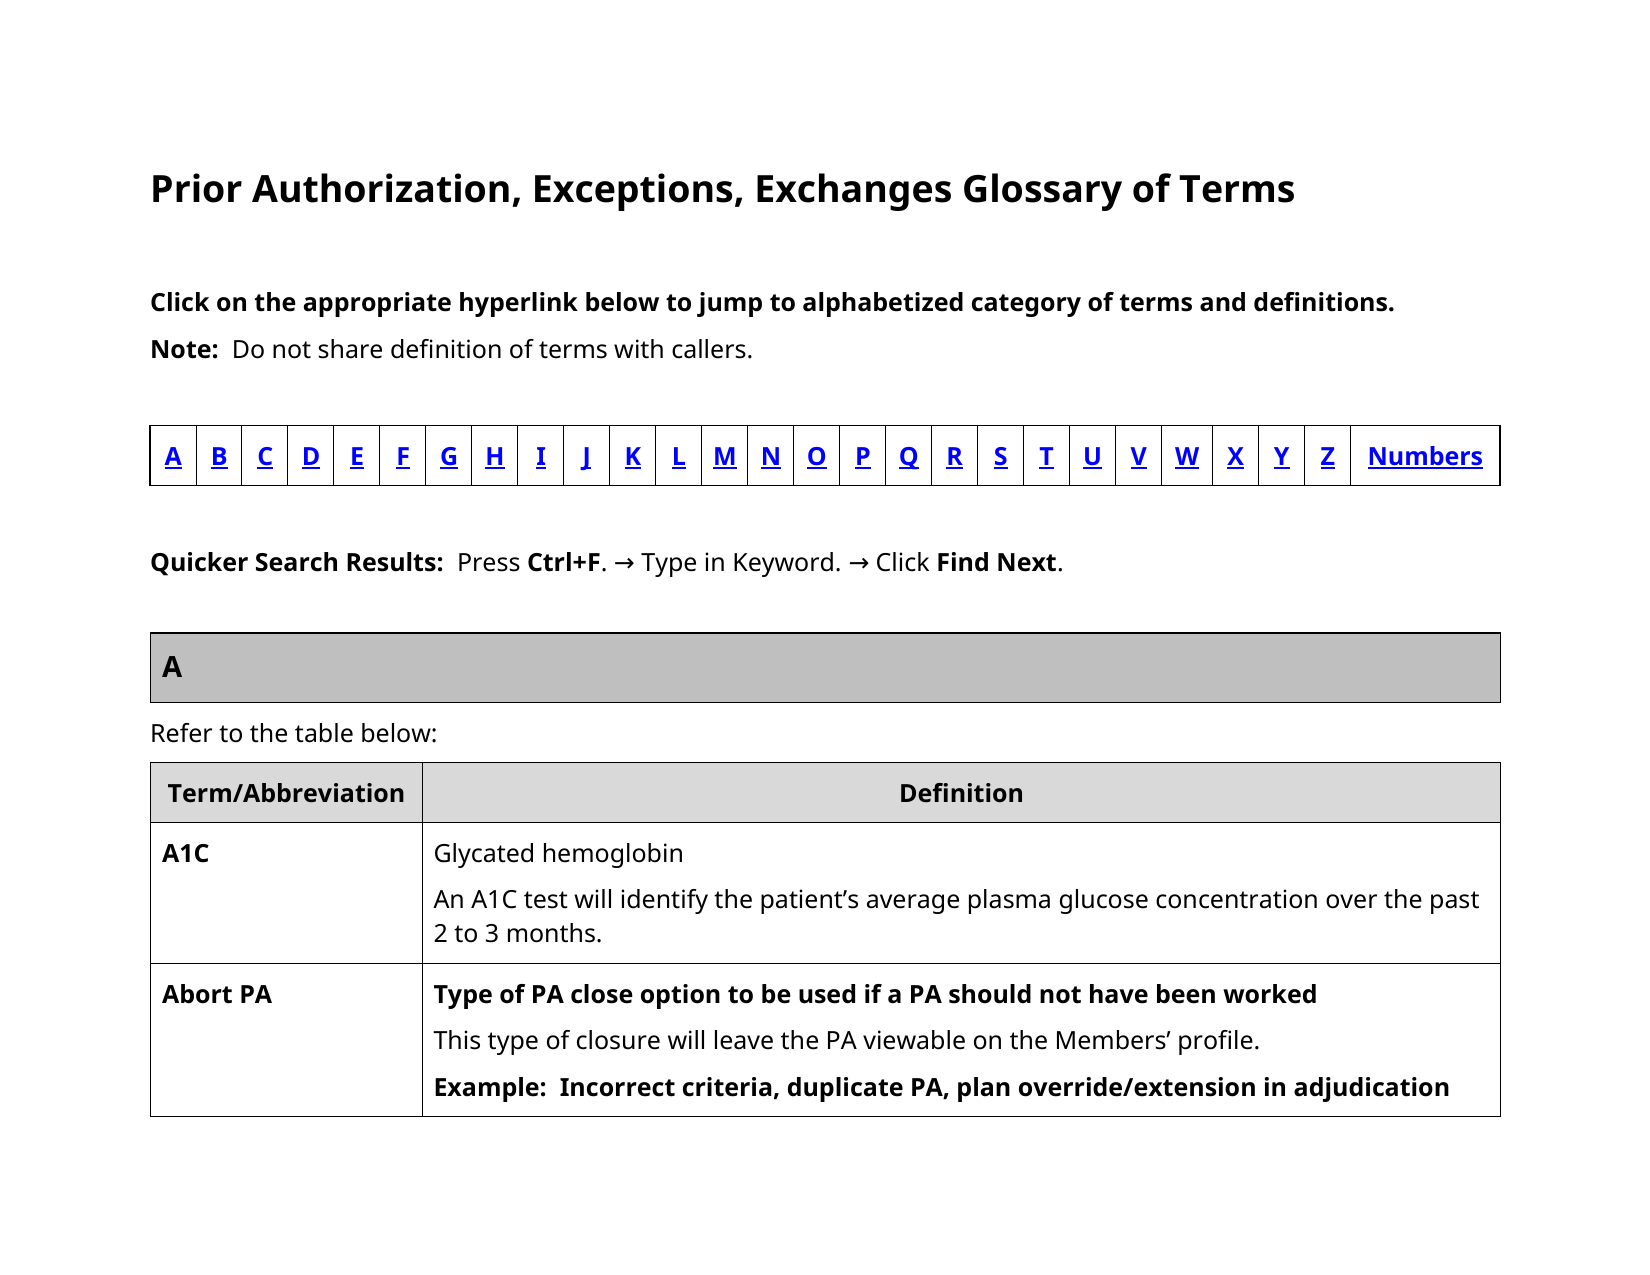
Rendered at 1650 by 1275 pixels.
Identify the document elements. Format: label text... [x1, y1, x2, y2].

table_header M [702, 426, 747, 485]
text Refer to the table below: [150, 715, 1500, 749]
table_header S [978, 426, 1023, 485]
table_header J [564, 426, 609, 485]
table_header H [472, 426, 517, 485]
text Click on the appropriate hyperlink below to jump to alphabetized category of terms and definitions. [150, 285, 1500, 319]
table_header N [748, 426, 793, 485]
text Quicker Search Results: Press Ctrl+F. → Type in Keyword. → Click Find Next. [150, 545, 1500, 579]
table_cell A1C [151, 823, 422, 963]
table_header R [932, 426, 977, 485]
table_header W [1162, 426, 1212, 485]
table_header G [426, 426, 471, 485]
text Note: Do not share definition of terms with callers. [150, 332, 1500, 366]
table_header Z [1305, 426, 1350, 485]
table_header V [1116, 426, 1161, 485]
table_header O [794, 426, 839, 485]
table_header B [197, 426, 241, 485]
table_header U [1070, 426, 1115, 485]
table_header K [610, 426, 655, 485]
table_header Q [886, 426, 931, 485]
table_header Definition [423, 763, 1500, 822]
table_header F [380, 426, 425, 485]
table_header Numbers [1351, 426, 1499, 485]
table_header A [151, 634, 1500, 702]
table_header D [288, 426, 333, 485]
subtitle Prior Authorization, Exceptions, Exchanges Glossary of Terms [150, 162, 1500, 213]
table_header X [1213, 426, 1258, 485]
table_header A [151, 426, 196, 485]
table_header I [518, 426, 563, 485]
table_header Term/Abbreviation [151, 763, 422, 822]
table_header T [1024, 426, 1069, 485]
table_header C [242, 426, 287, 485]
table_header E [334, 426, 379, 485]
table_cell Abort PA [151, 964, 422, 1116]
table_header P [840, 426, 885, 485]
table_cell Type of PA close option to be used if a PA should not have been worked This type of closure will leave the PA viewable on the Members’ profile. Example: Incorrect criteria, duplicate PA, plan override/extension in adjudication [423, 964, 1500, 1116]
table_header Y [1259, 426, 1304, 485]
table_cell Glycated hemoglobin An A1C test will identify the patient’s average plasma glucose concentration over the past 2 to 3 months. [423, 823, 1500, 963]
table_header L [656, 426, 701, 485]
